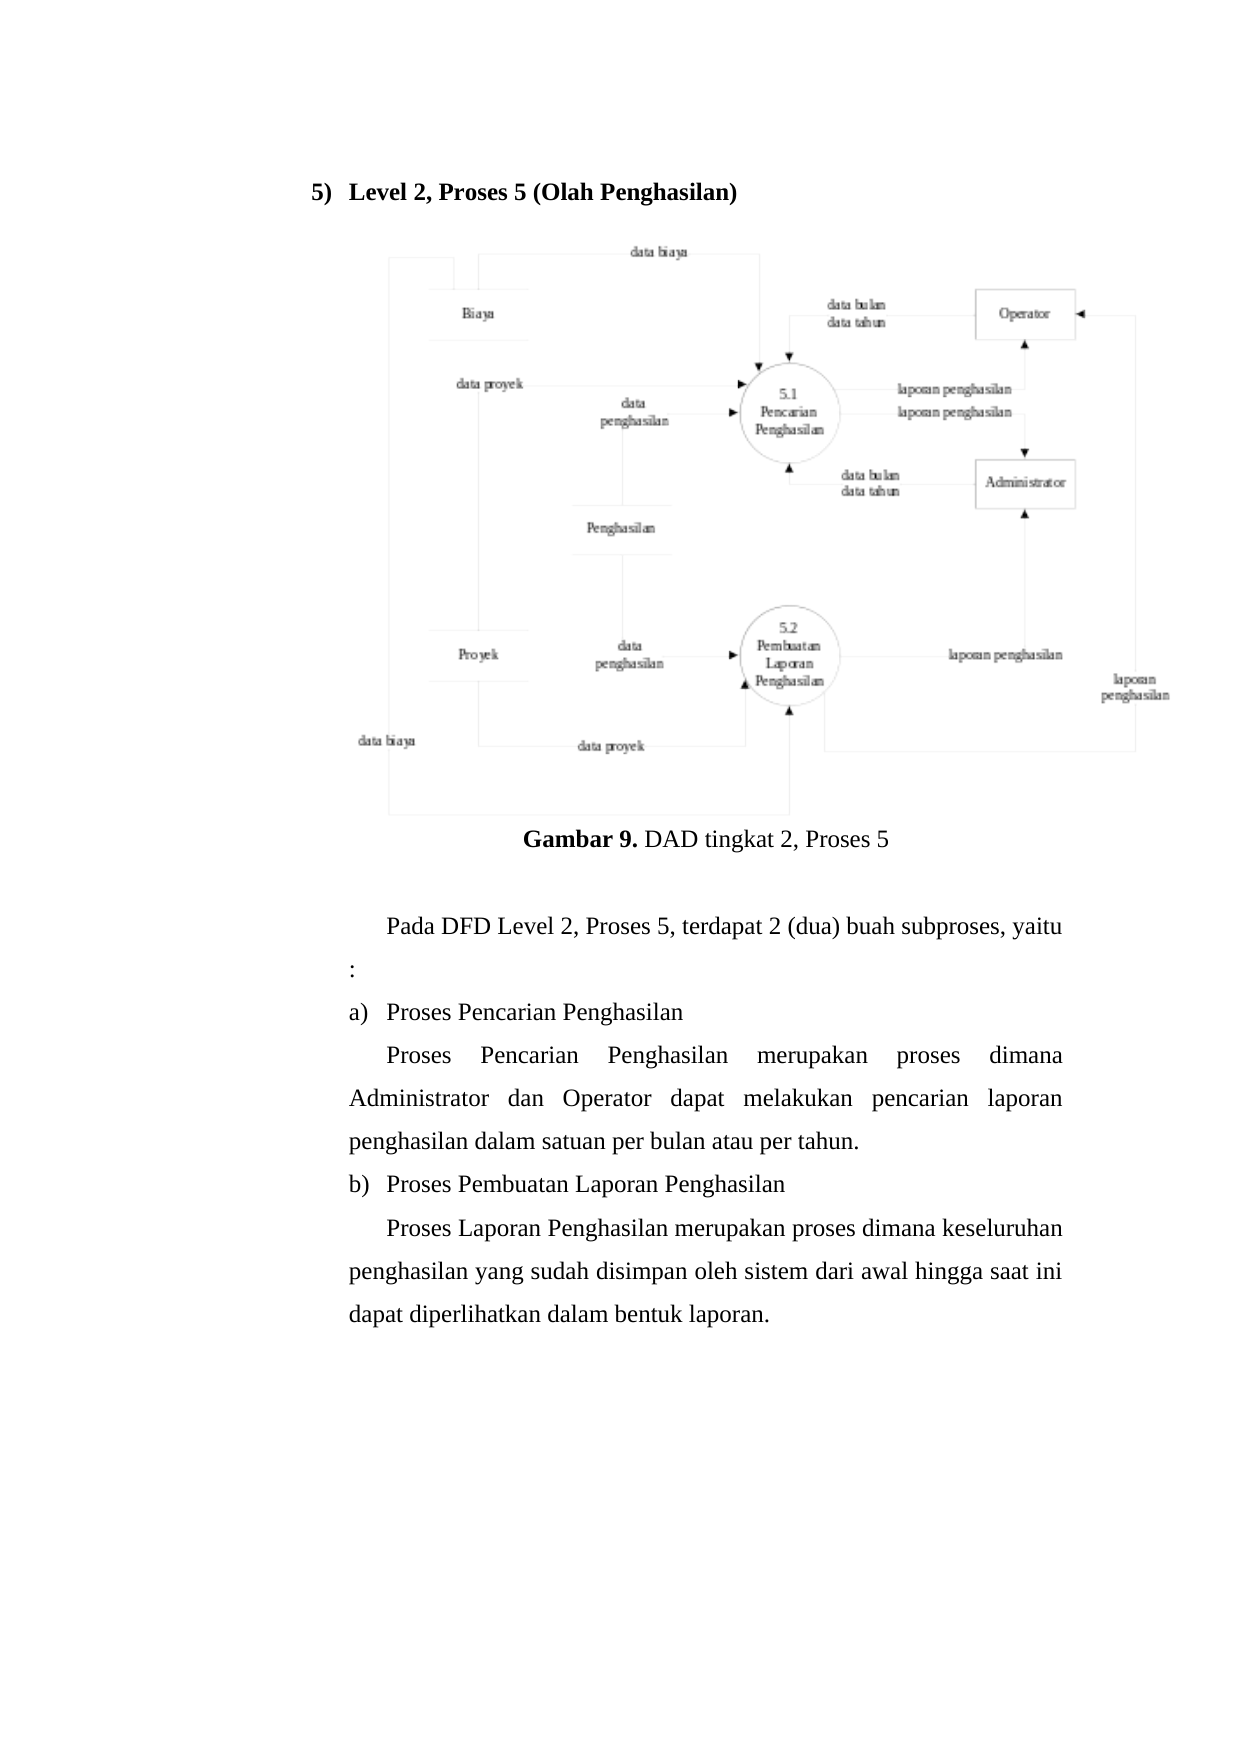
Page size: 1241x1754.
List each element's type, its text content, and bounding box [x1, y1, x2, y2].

list Gambar 9. DAD tingkat 2, Proses 5 [349, 824, 1063, 853]
list Pada DFD Level 2, Proses 5, terdapat 2 (dua) buah subproses, yaitu : [349, 911, 1063, 983]
list Proses Pencarian Penghasilan [349, 997, 1063, 1026]
text Proses Pencarian Penghasilan merupakan proses dimana Administrator dan Operator dapat melakukan pencarian laporan penghasilan dalam satuan per bulan atau per tahun. [349, 1040, 1063, 1155]
text Proses Laporan Penghasilan merupakan proses dimana keseluruhan penghasilan yang sudah disimpan oleh sistem dari awal hingga saat ini dapat diperlihatkan dalam bentuk laporan. [349, 1213, 1063, 1328]
list Level 2, Proses 5 (Olah Penghasilan) [311, 177, 1063, 206]
list Proses Pembuatan Laporan Penghasilan [349, 1169, 1063, 1198]
